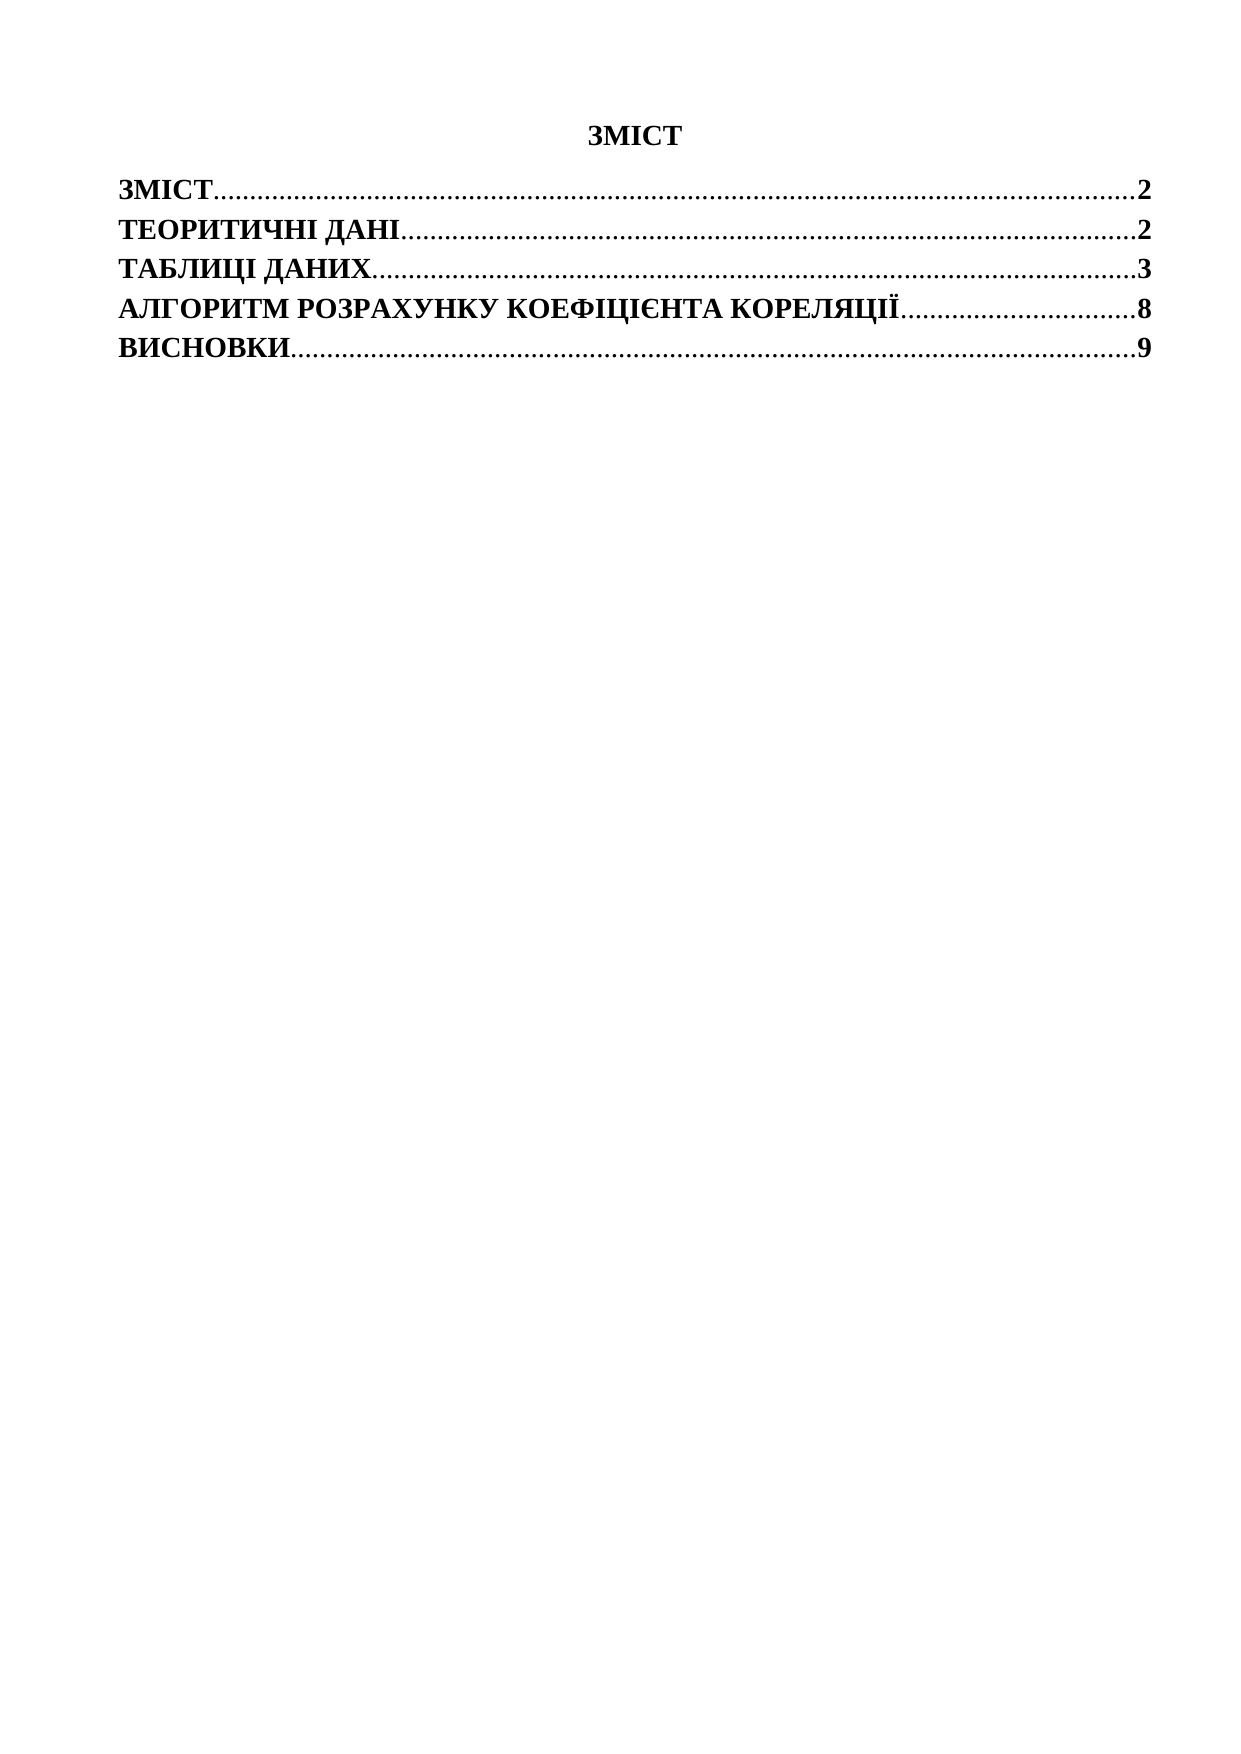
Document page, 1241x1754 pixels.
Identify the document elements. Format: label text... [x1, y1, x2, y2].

subtitle ЗМІСТ [118, 118, 1152, 152]
